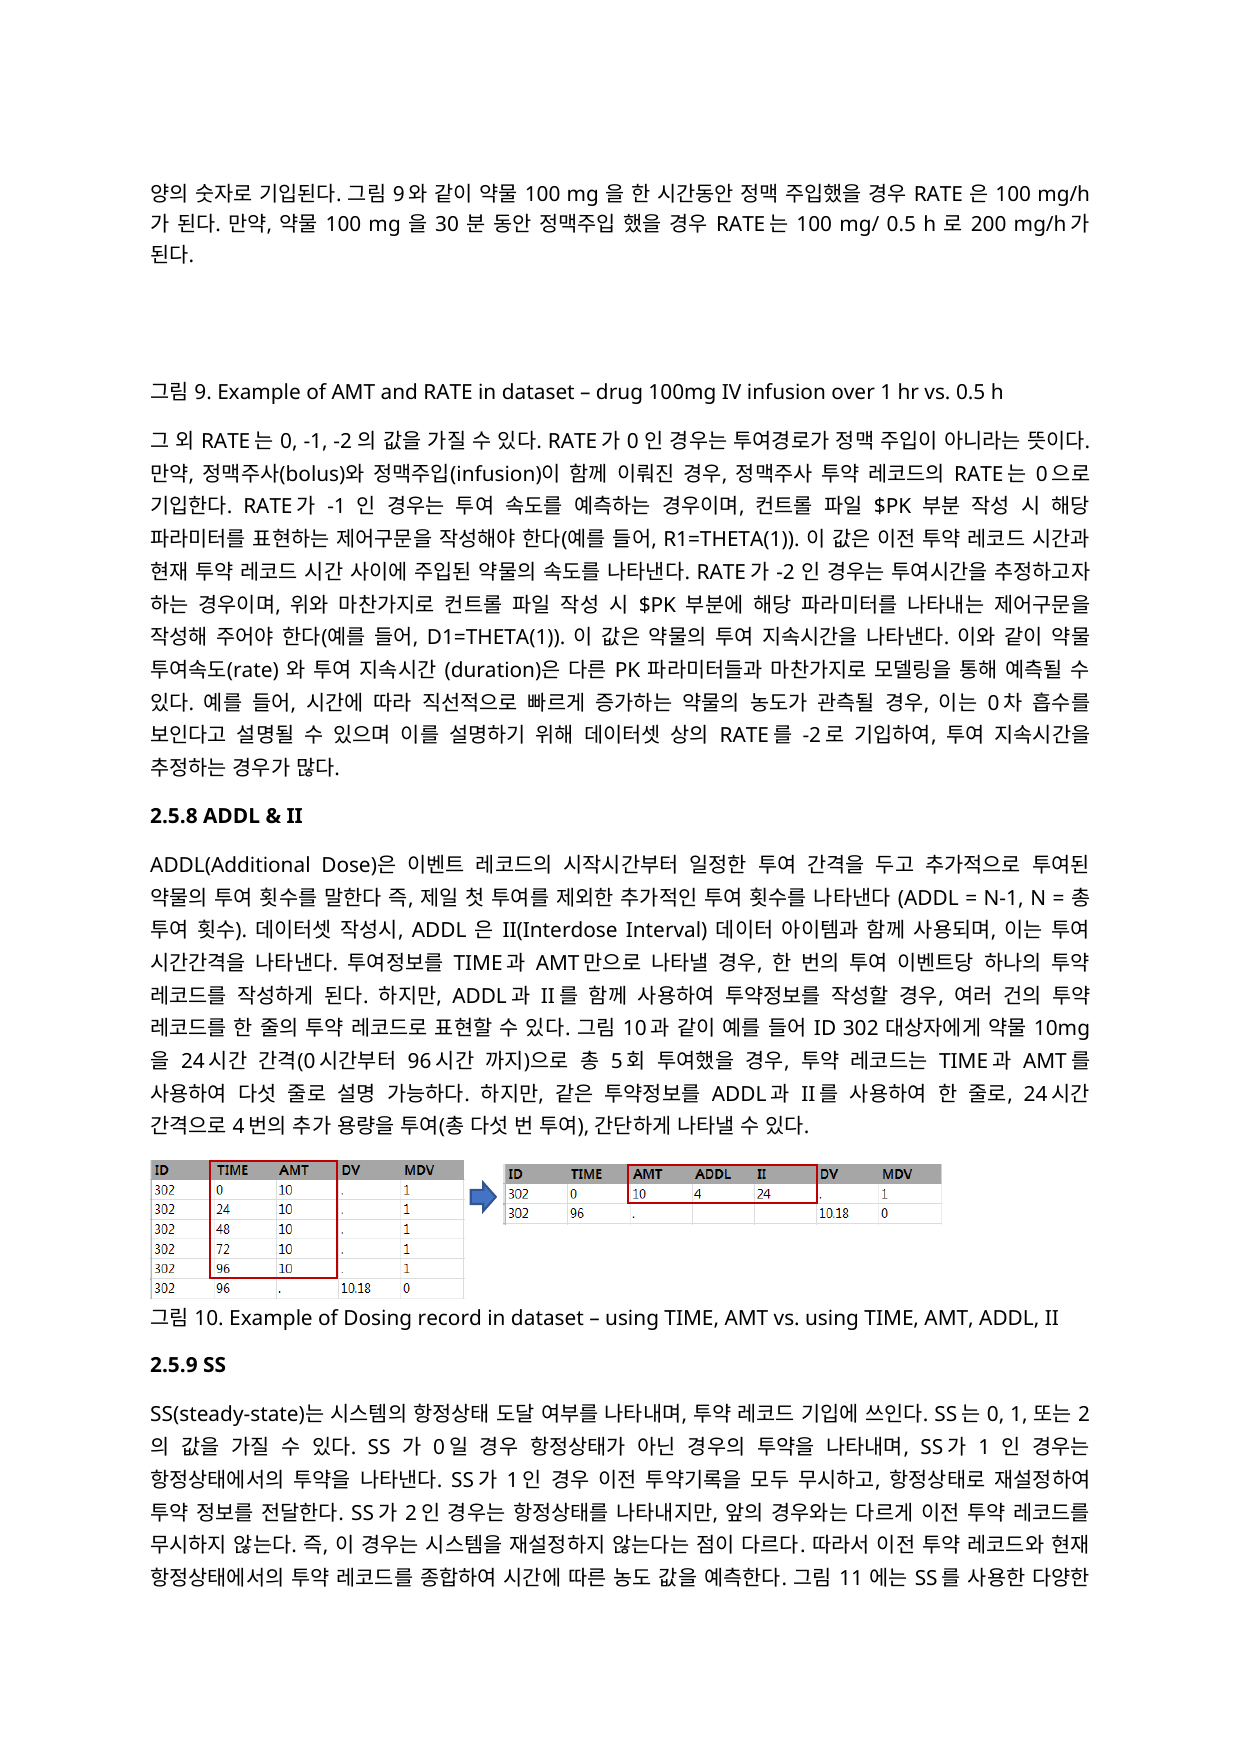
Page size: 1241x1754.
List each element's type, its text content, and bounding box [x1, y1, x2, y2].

text 그 외 RATE는 0, -1, -2 의 값을 가질 수 있다. RATE가 0 인 경우는 투여경로가 정맥 주입이 아니라는 뜻이다. 만약, 정맥주사(bolus)와 정맥주입(infusion)이 함께 이뤄진 경우, 정맥주사 투약 레코드의 RATE는 0으로 기입한다. RATE가 -1 인 경우는 투여 속도를 예측하는 경우이며, 컨트롤 파일 $PK 부분 작성 시 해당 파라미터를 표현하는 제어구문을 작성해야 한다(예를 들어, R1=THETA(1)). 이 값은 이전 투약 레코드 시간과 현재 투약 레코드 시간 사이에 주입된 약물의 속도를 나타낸다. RATE가 -2 인 경우는 투여시간을 추정하고자 하는 경우이며, 위와 마찬가지로 컨트롤 파일 작성 시 $PK 부분에 해당 파라미터를 나타내는 제어구문을 작성해 주어야 한다(예를 들어, D1=THETA(1)). 이 값은 약물의 투여 지속시간을 나타낸다. 이와 같이 약물 투여속도(rate) 와 투여 지속시간 (duration)은 다른 PK 파라미터들과 마찬가지로 모델링을 통해 예측될 수 있다. 예를 들어, 시간에 따라 직선적으로 빠르게 증가하는 약물의 농도가 관측될 경우, 이는 0차 흡수를 보인다고 설명될 수 있으며 이를 설명하기 위해 데이터셋 상의 RATE를 -2로 기입하여, 투여 지속시간을 추정하는 경우가 많다. [150, 424, 1090, 782]
picture [503, 1164, 942, 1225]
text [150, 177, 1090, 268]
text 그림 10. Example of Dosing record in dataset – using TIME, AMT vs. using TIME, AMT, ADDL, II [150, 1301, 1090, 1331]
text 2.5.9 SS [150, 1350, 1090, 1379]
text 그림 9. Example of AMT and RATE in dataset – drug 100mg IV infusion over 1 hr vs. 0.5 h [150, 375, 1090, 405]
picture [150, 1160, 465, 1299]
picture [211, 1162, 336, 1277]
text ADDL(Additional Dose)은 이벤트 레코드의 시작시간부터 일정한 투여 간격을 두고 추가적으로 투여된 약물의 투여 횟수를 말한다 즉, 제일 첫 투여를 제외한 추가적인 투여 횟수를 나타낸다 (ADDL = N-1, N = 총 투여 횟수). 데이터셋 작성시, ADDL 은 II(Interdose Interval) 데이터 아이템과 함께 사용되며, 이는 투여 시간간격을 나타낸다. 투여정보를 TIME과 AMT만으로 나타낼 경우, 한 번의 투여 이벤트당 하나의 투약 레코드를 작성하게 된다. 하지만, ADDL과 II를 함께 사용하여 투약정보를 작성할 경우, 여러 건의 투약 레코드를 한 줄의 투약 레코드로 표현할 수 있다. 그림 10과 같이 예를 들어 ID 302 대상자에게 약물 10mg 을 24시간 간격(0시간부터 96시간 까지)으로 총 5회 투여했을 경우, 투약 레코드는 TIME과 AMT를 사용하여 다섯 줄로 설명 가능하다. 하지만, 같은 투약정보를 ADDL과 II를 사용하여 한 줄로, 24시간 간격으로 4번의 추가 용량을 투여(총 다섯 번 투여), 간단하게 나타낼 수 있다. [150, 848, 1090, 1140]
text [150, 1398, 1090, 1592]
picture [629, 1166, 816, 1202]
text 2.5.8 ADDL & II [150, 801, 1090, 829]
